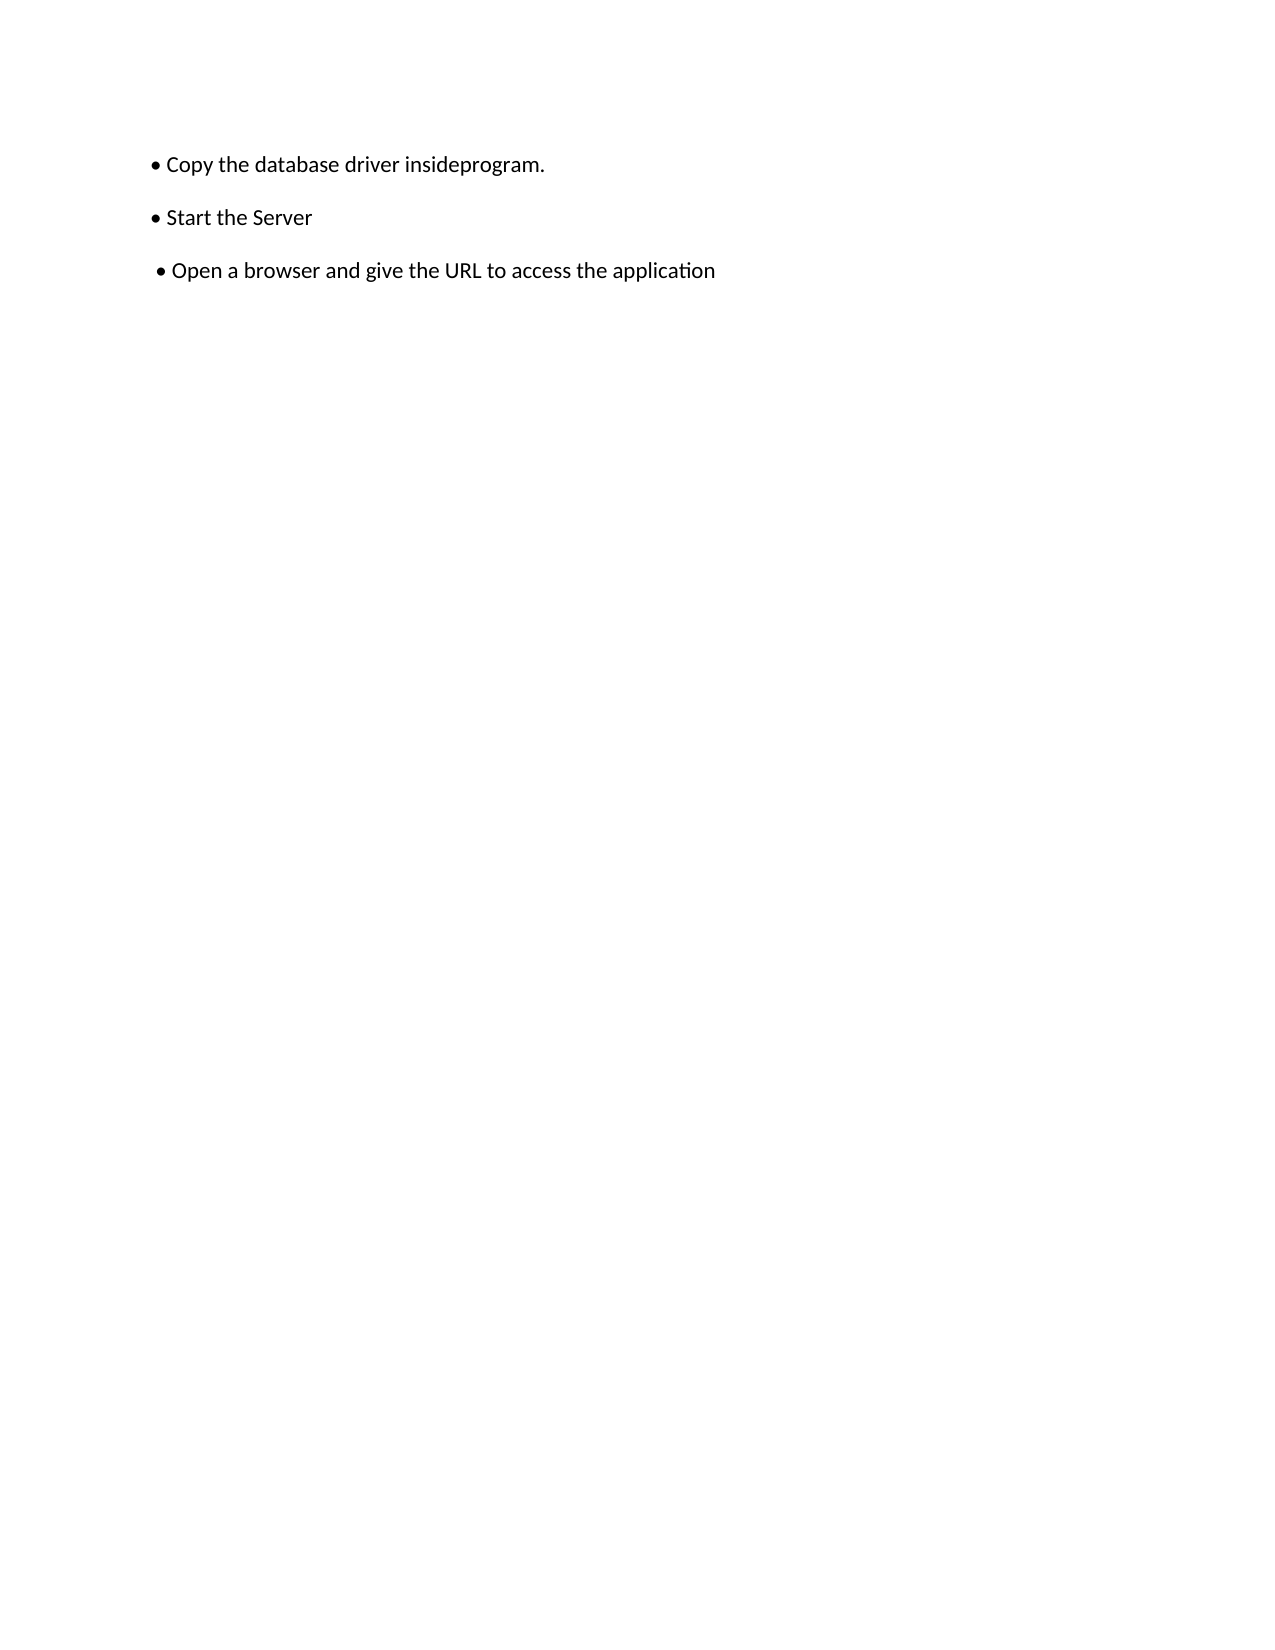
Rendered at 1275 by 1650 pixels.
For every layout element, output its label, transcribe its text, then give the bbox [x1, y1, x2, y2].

text • Start the Server [150, 203, 1125, 231]
text • Open a browser and give the URL to access the application [150, 256, 1125, 284]
text • Copy the database driver insideprogram. [150, 150, 1125, 178]
